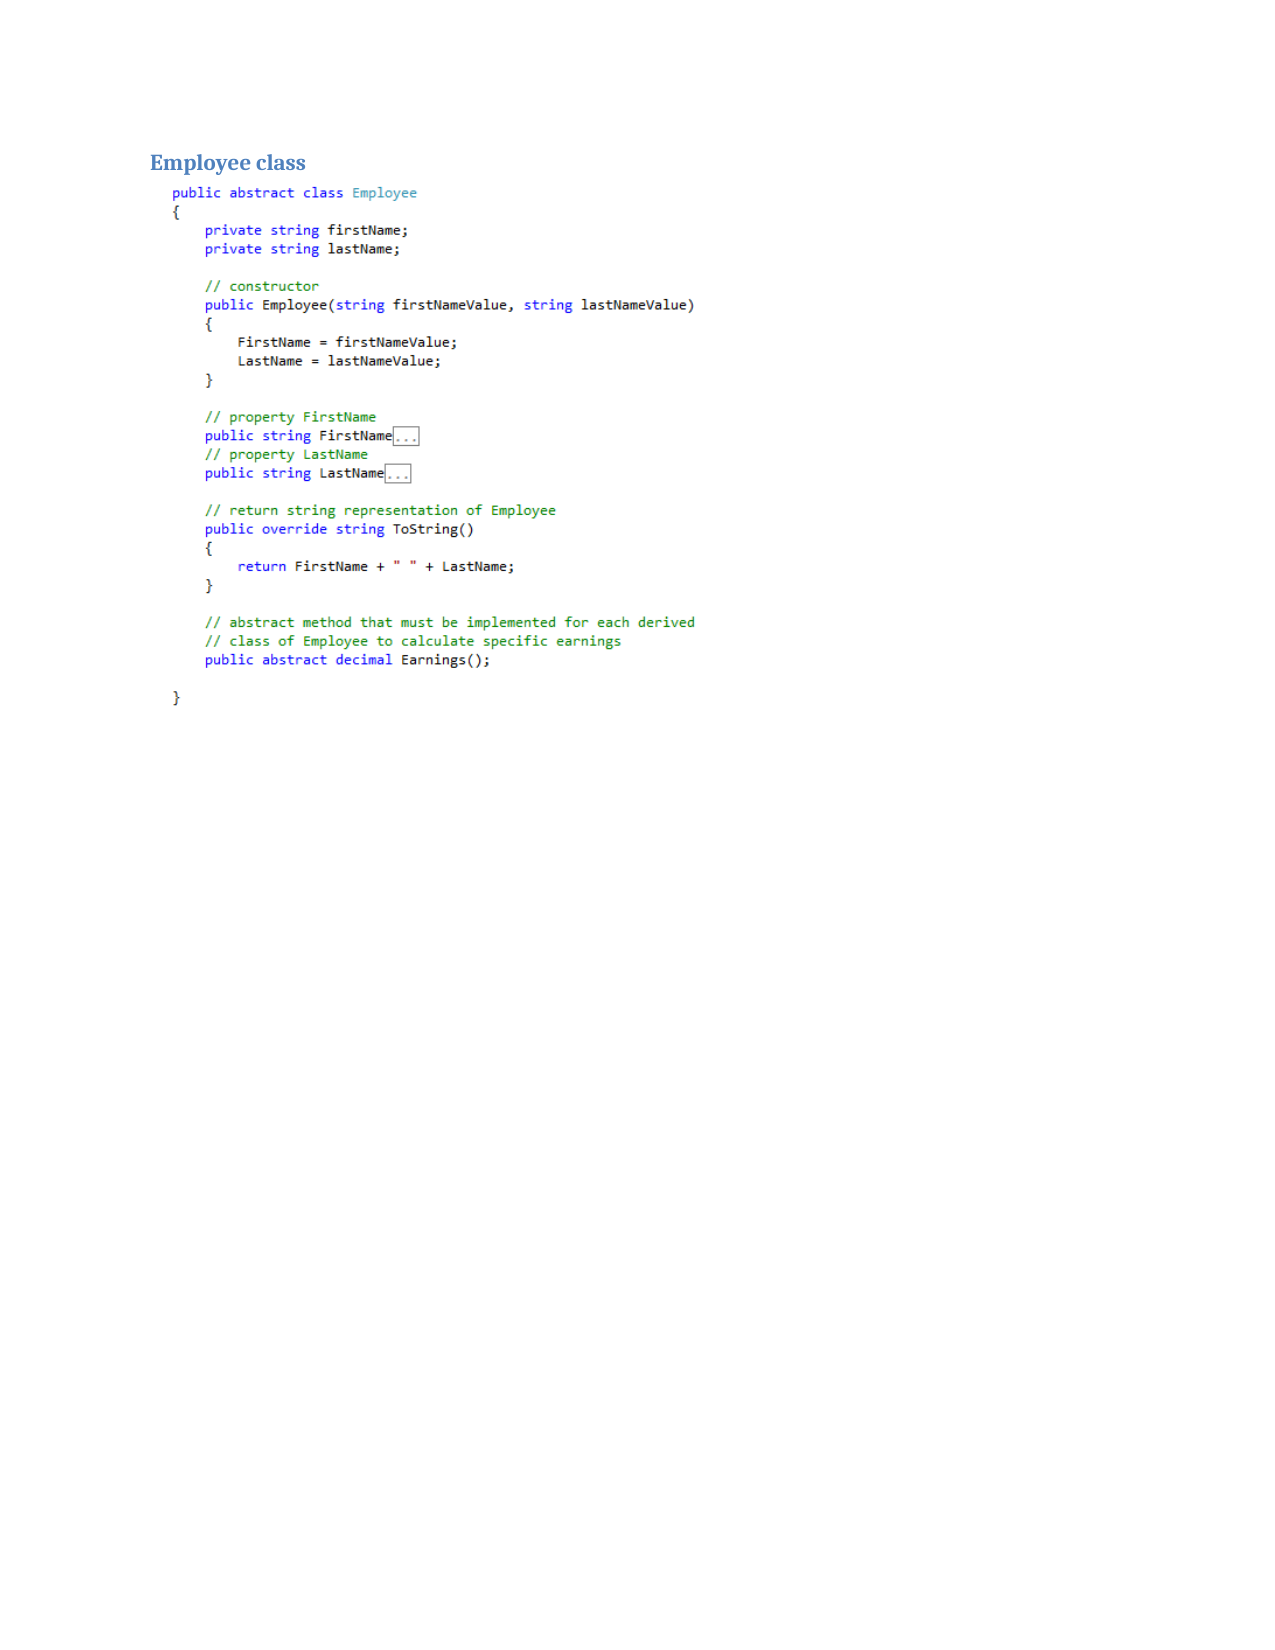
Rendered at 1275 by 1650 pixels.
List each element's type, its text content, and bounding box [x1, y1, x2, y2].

picture [150, 180, 722, 717]
subtitle Employee class [150, 150, 1125, 176]
